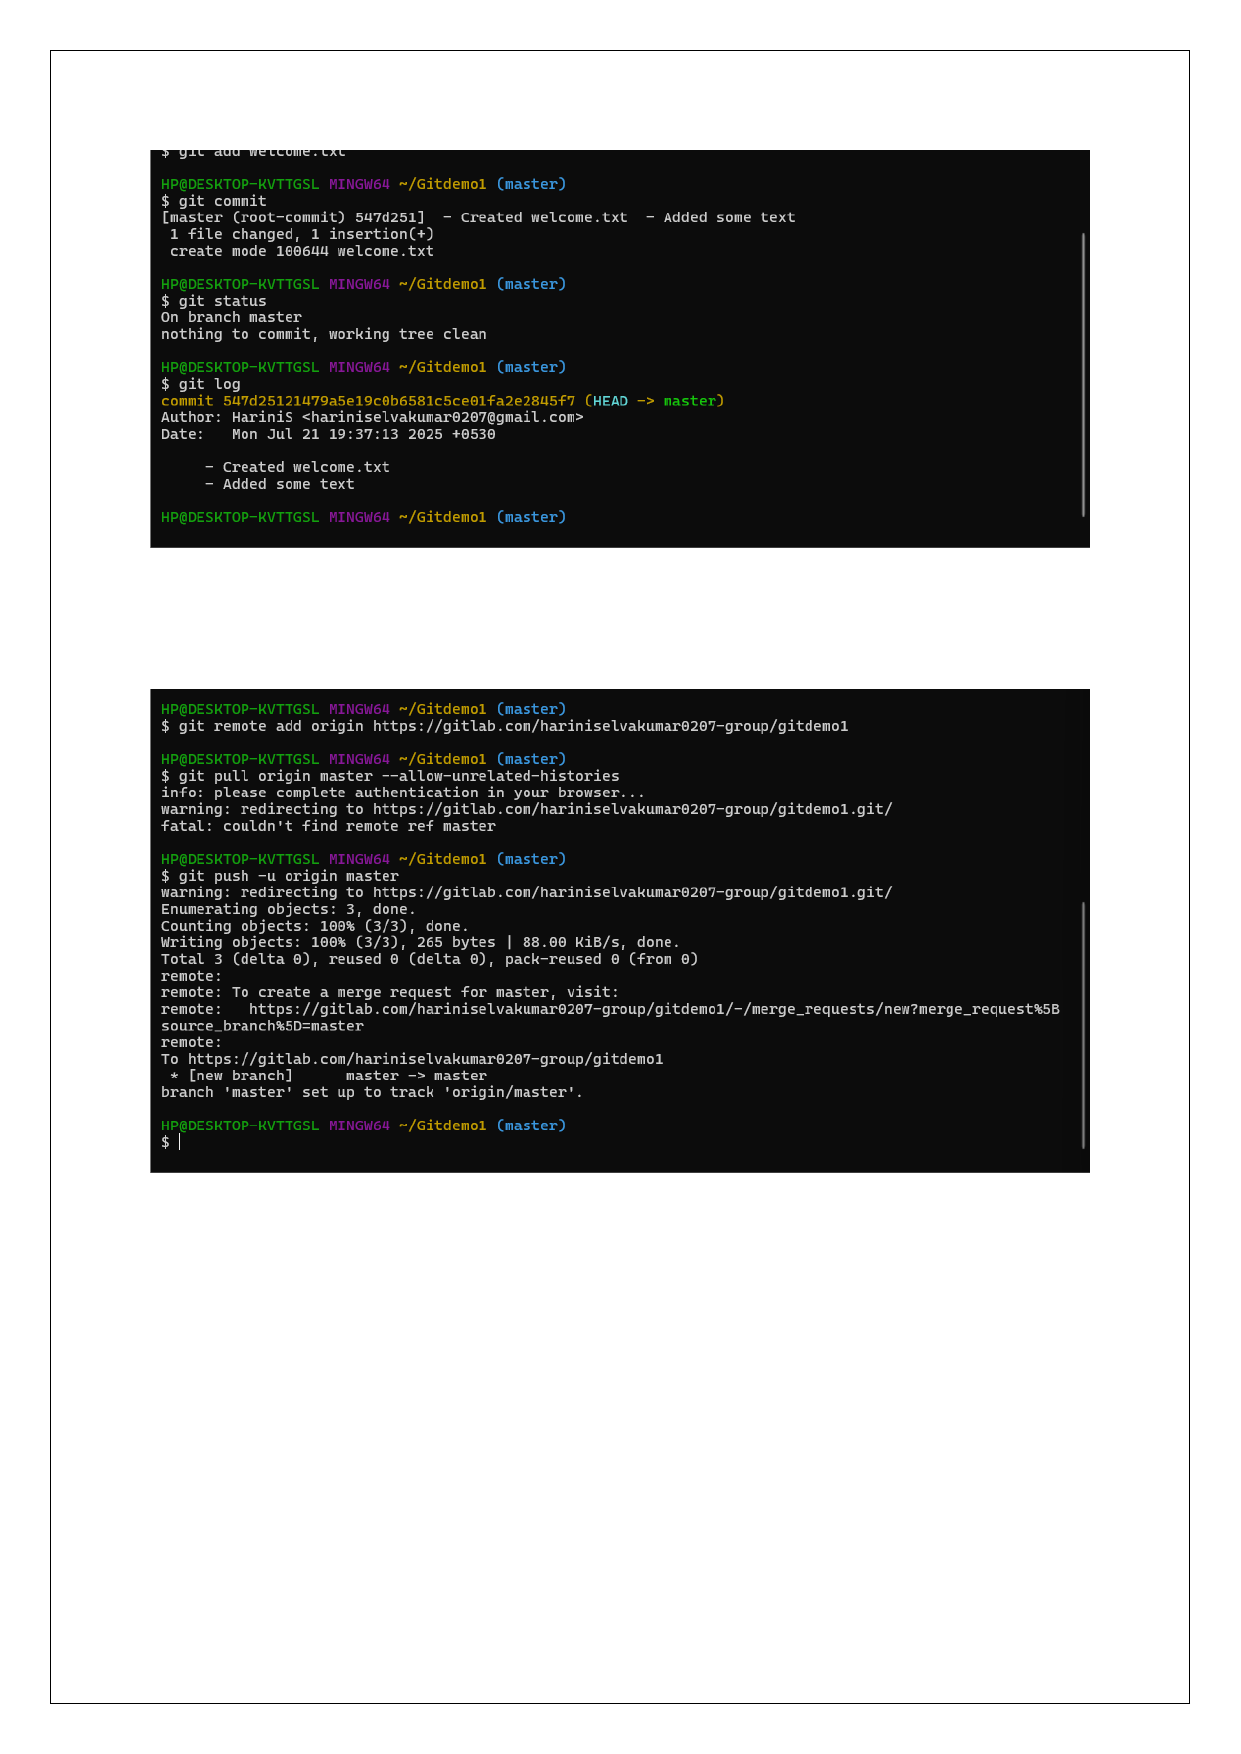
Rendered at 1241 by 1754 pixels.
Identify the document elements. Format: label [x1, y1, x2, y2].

picture [150, 689, 1090, 1173]
picture [150, 150, 1090, 548]
